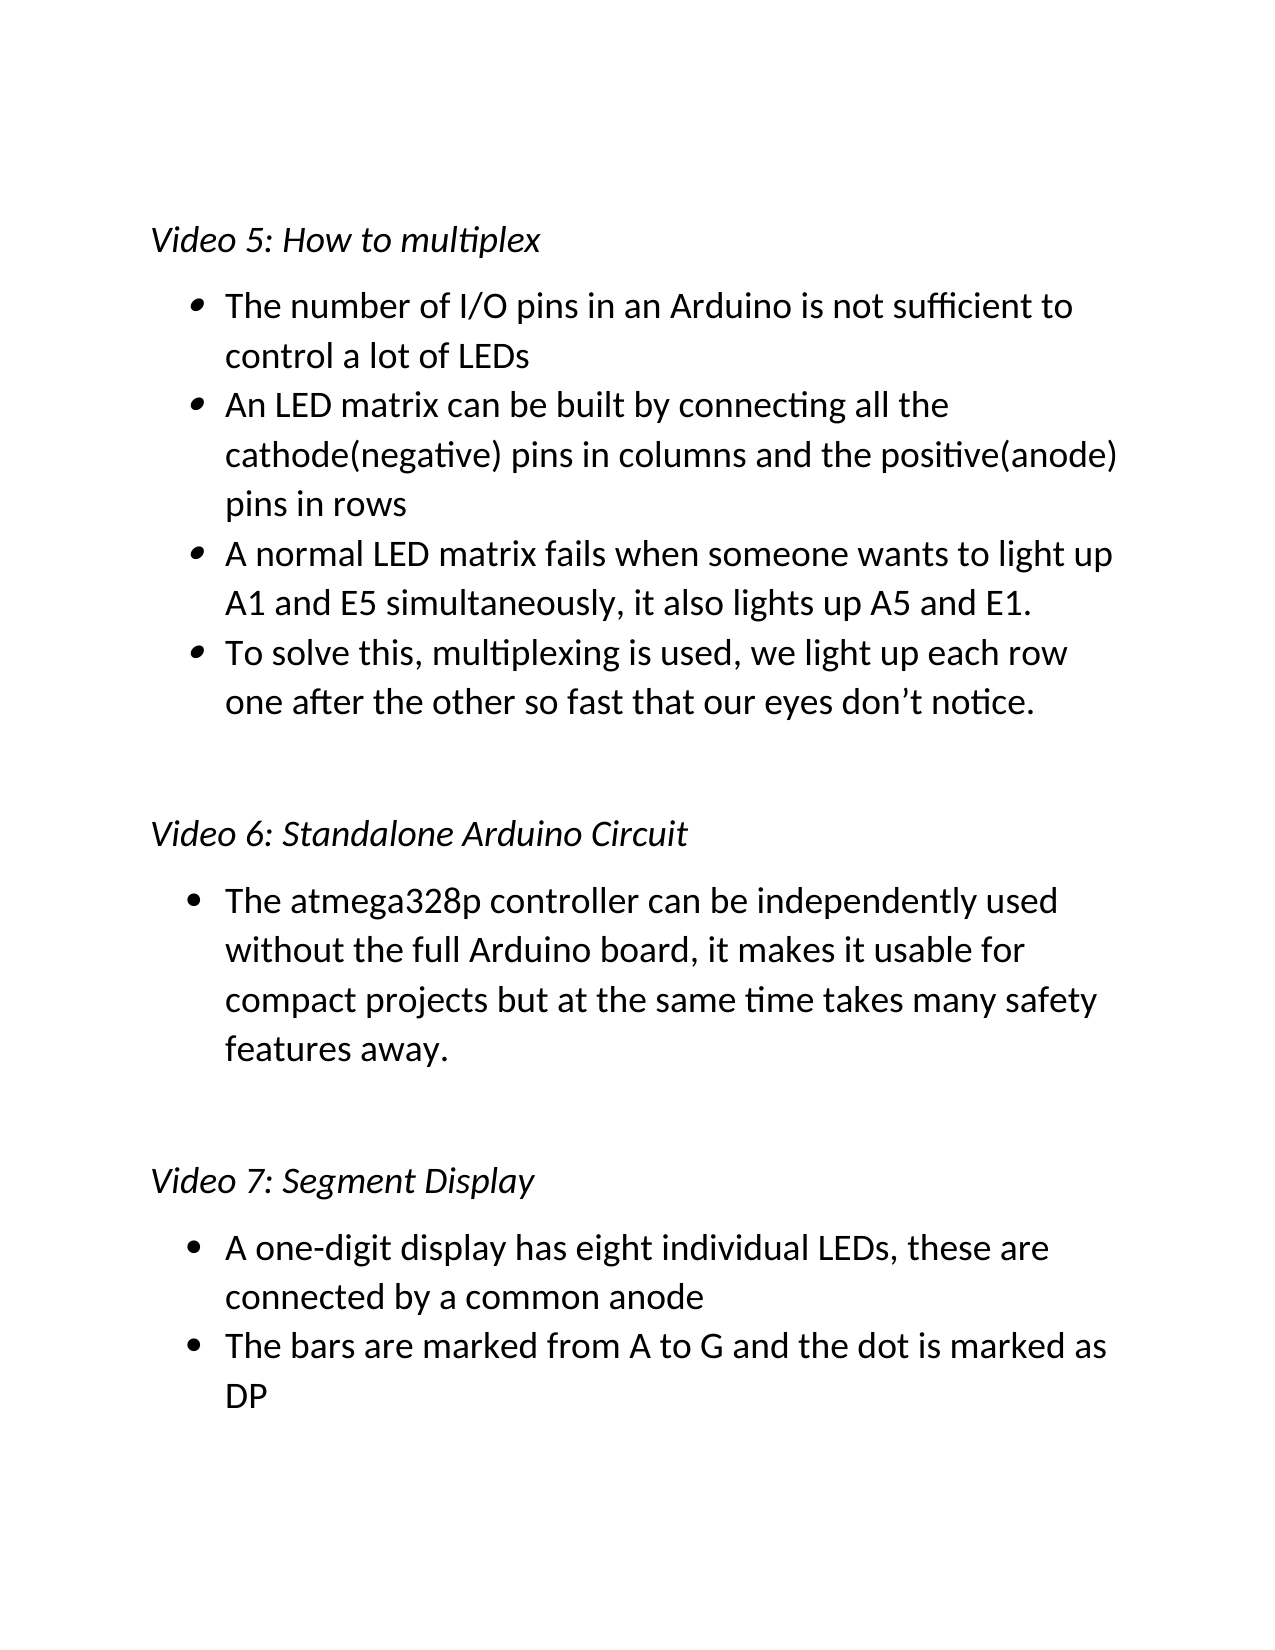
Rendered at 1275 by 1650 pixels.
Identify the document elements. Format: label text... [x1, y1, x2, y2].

text Video 7: Segment Display [150, 1157, 1125, 1203]
list A normal LED matrix fails when someone wants to light up A1 and E5 simultaneously, it also lights up A5 and E1. [187, 530, 1125, 625]
list To solve this, multiplexing is used, we light up each row one after the other so fast that our eyes don’t notice. [187, 629, 1125, 724]
list The atmega328p controller can be independently used without the full Arduino board, it makes it usable for compact projects but at the same time takes many safety features away. [187, 877, 1125, 1071]
list A one-digit display has eight individual LEDs, these are connected by a common anode [187, 1223, 1125, 1319]
text Video 5: How to multiplex [150, 216, 1125, 262]
list An LED matrix can be built by connecting all the cathode(negative) pins in columns and the positive(anode) pins in rows [187, 381, 1125, 526]
list The number of I/O pins in an Arduino is not sufficient to control a lot of LEDs [187, 282, 1125, 378]
list The bars are marked from A to G and the dot is marked as DP [187, 1322, 1125, 1418]
text Video 6: Standalone Arduino Circuit [150, 810, 1125, 856]
